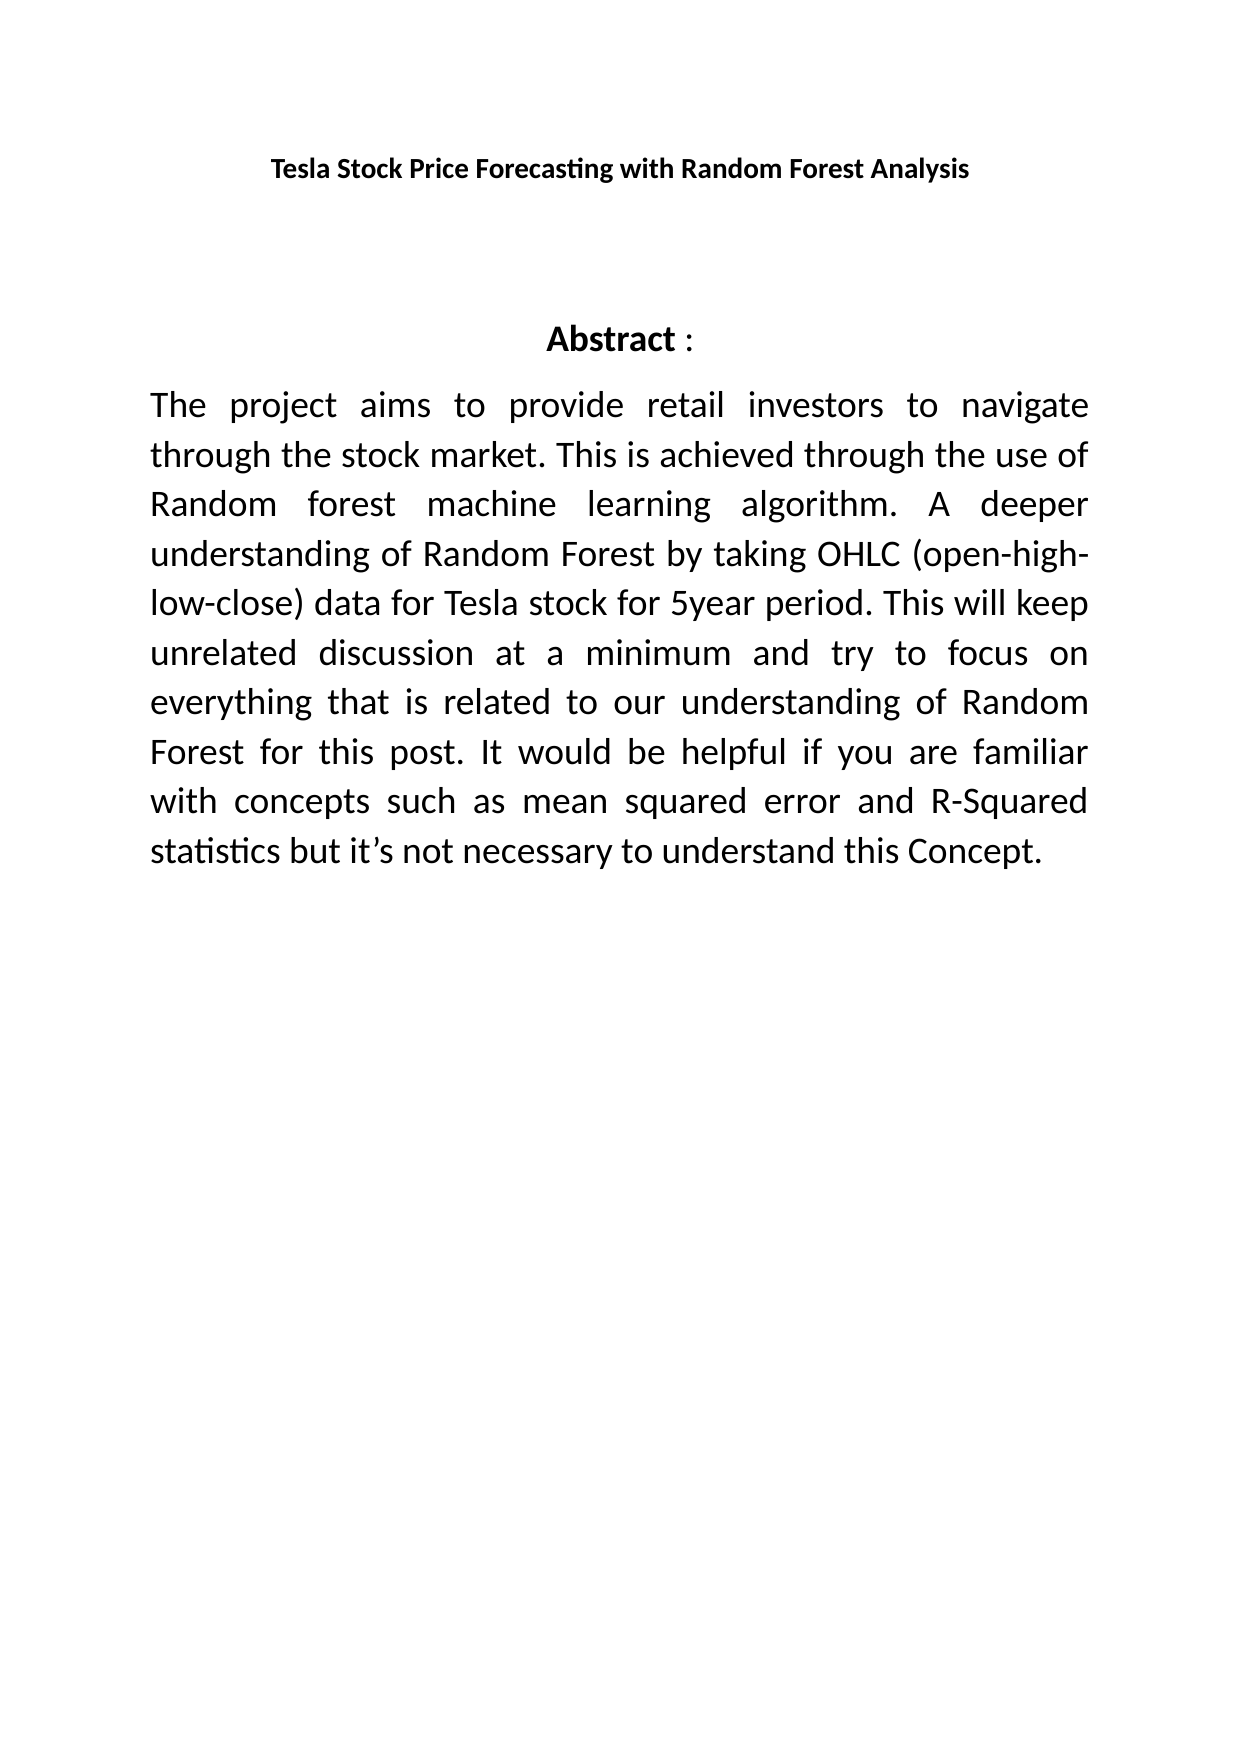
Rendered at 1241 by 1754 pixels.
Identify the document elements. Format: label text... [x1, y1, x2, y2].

text The project aims to provide retail investors to navigate through the stock market. This is achieved through the use of Random forest machine learning algorithm. A deeper understanding of Random Forest by taking OHLC (open-high-low-close) data for Tesla stock for 5year period. This will keep unrelated discussion at a minimum and try to focus on everything that is related to our understanding of Random Forest for this post. It would be helpful if you are familiar with concepts such as mean squared error and R-Squared statistics but it’s not necessary to understand this Concept. [150, 381, 1090, 873]
text Abstract : [150, 315, 1090, 361]
text Tesla Stock Price Forecasting with Random Forest Analysis [150, 150, 1090, 186]
